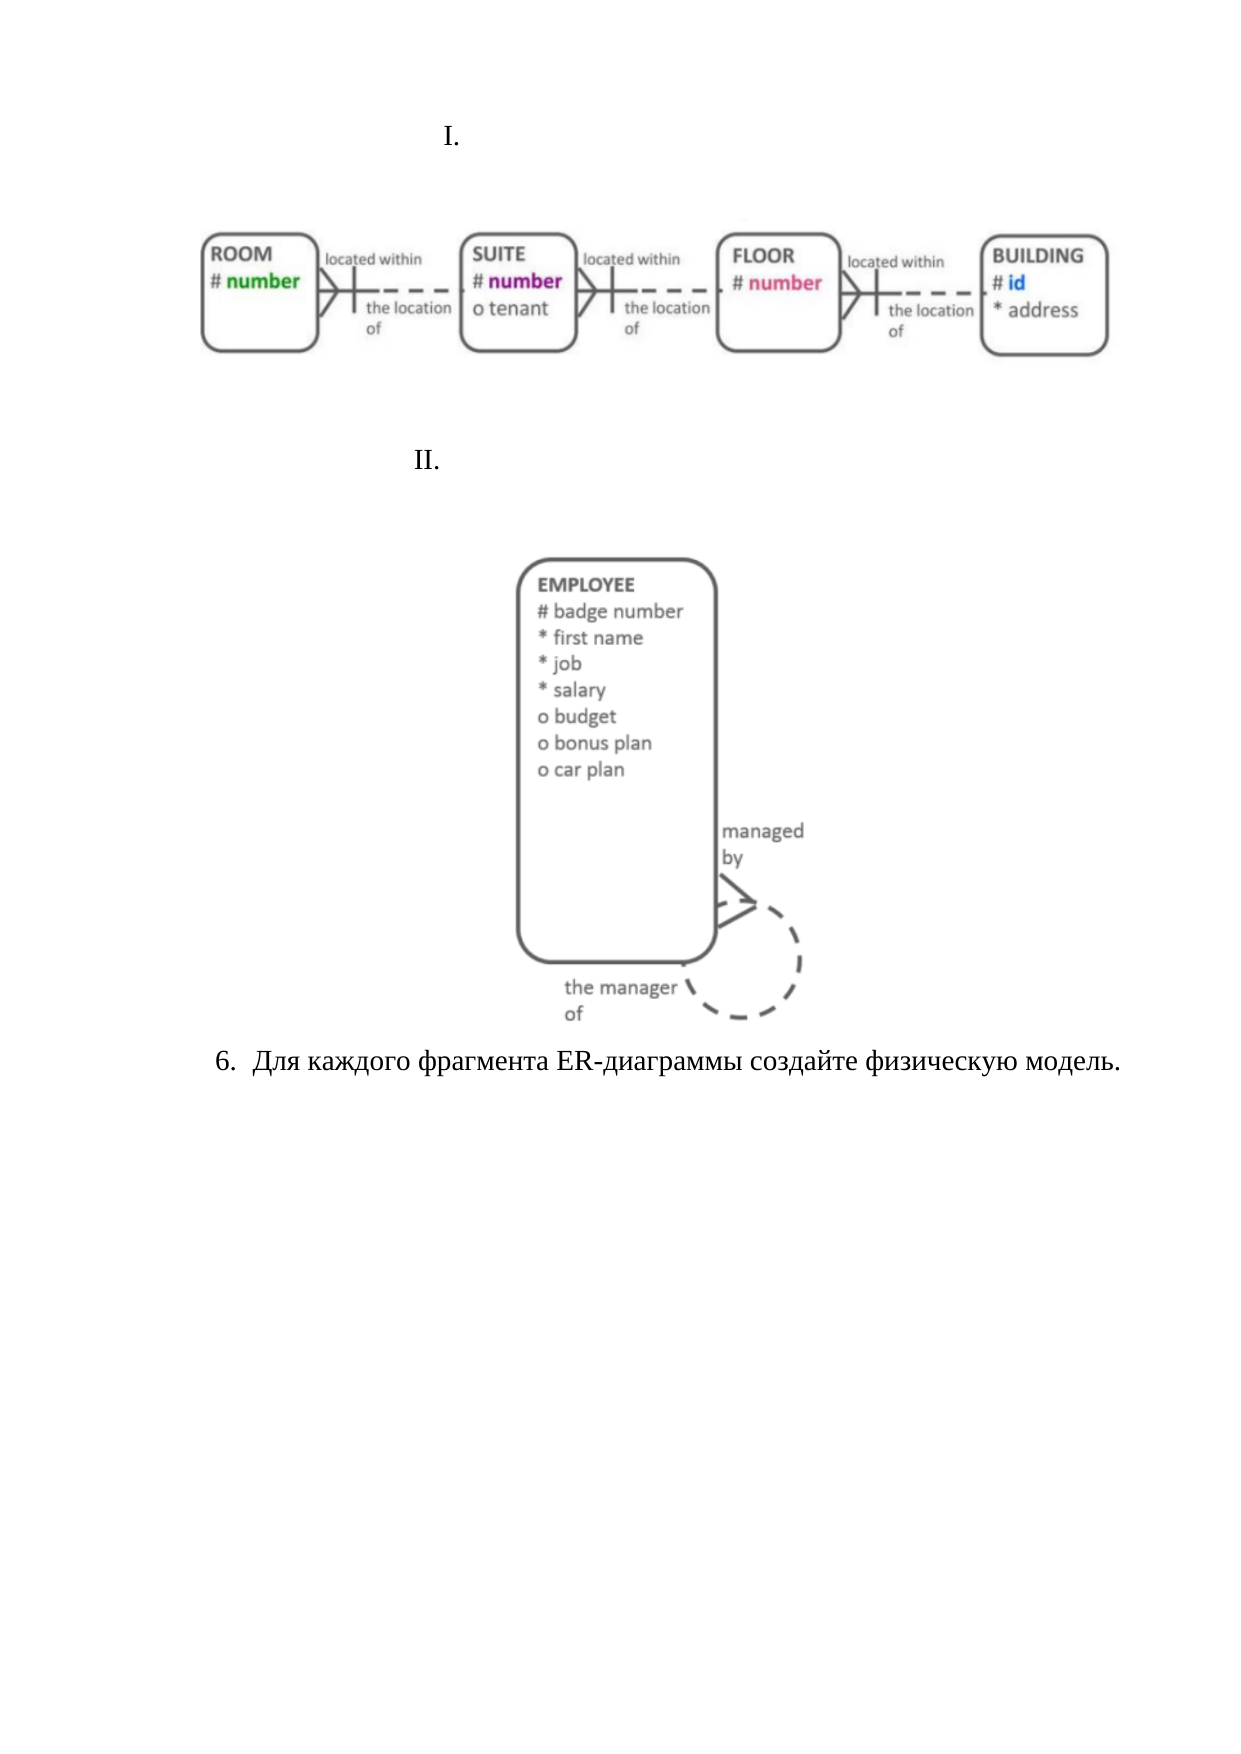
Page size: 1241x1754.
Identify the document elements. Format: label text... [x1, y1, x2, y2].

list Для каждого фрагмента ER-диаграммы создайте физическую модель. [215, 1043, 1152, 1076]
picture [514, 547, 815, 1024]
picture [177, 218, 1152, 371]
text II. [413, 442, 1152, 476]
text I. [443, 118, 1152, 152]
